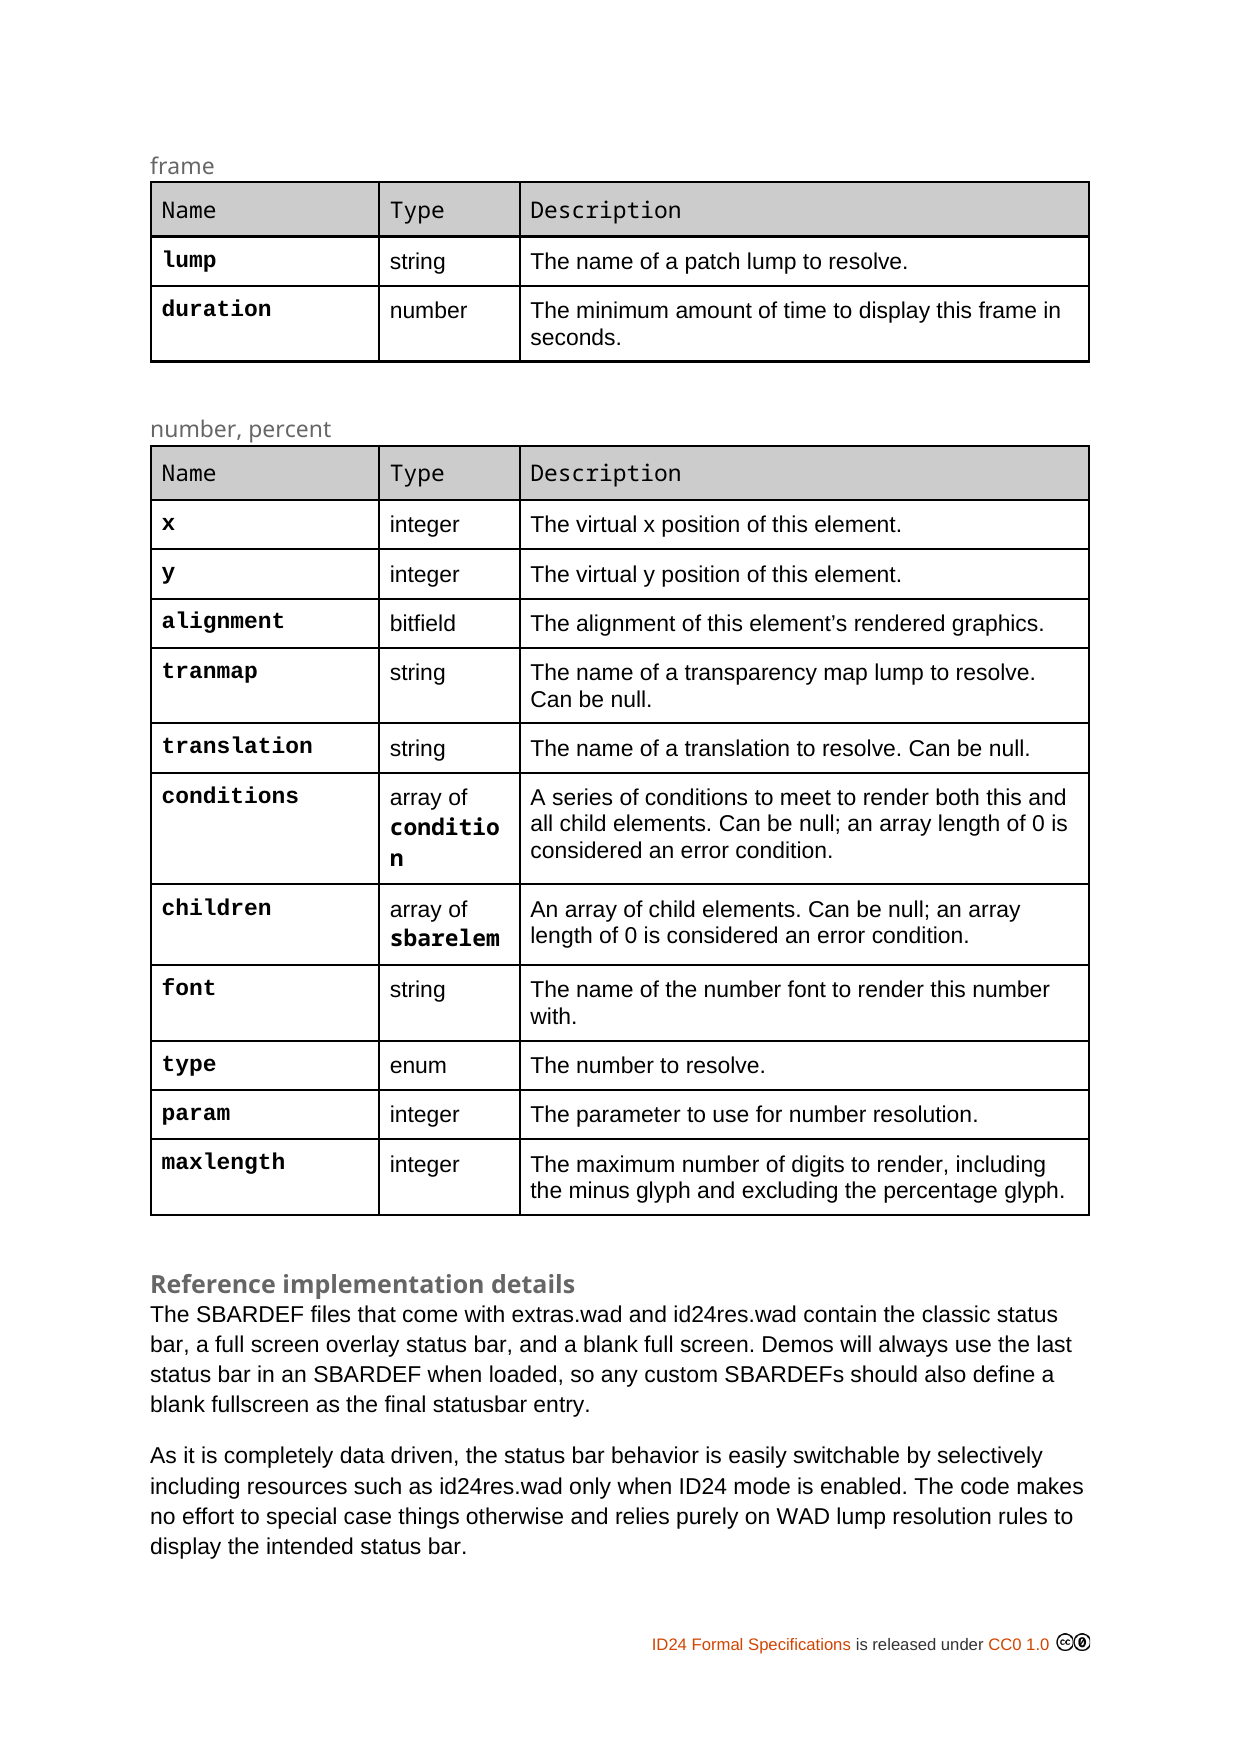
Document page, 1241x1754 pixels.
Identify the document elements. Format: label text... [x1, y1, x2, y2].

table_cell integer [380, 550, 519, 597]
table_cell The minimum amount of time to display this frame in seconds. [521, 287, 1088, 360]
text The SBARDEF files that come with extras.wad and id24res.wad contain the classic status bar, a full screen overlay status bar, and a blank full screen. Demos will always use the last status bar in an SBARDEF when loaded, so any custom SBARDEFs should also define a blank fullscreen as the final statusbar entry. [150, 1301, 1090, 1418]
table_cell The maximum number of digits to render, including the minus glyph and excluding the percentage glyph. [521, 1140, 1088, 1214]
table_cell param [152, 1091, 378, 1138]
text As it is completely data driven, the status bar behavior is easily switchable by selectively including resources such as id24res.wad only when ID24 mode is enabled. The code makes no effort to special case things otherwise and relies purely on WAD lump resolution rules to display the intended status bar. [150, 1442, 1090, 1559]
subtitle Reference implementation details [150, 1267, 1090, 1301]
table_cell string [380, 238, 519, 285]
table_cell The name of a translation to resolve. Can be null. [521, 724, 1088, 772]
table_cell The parameter to use for number resolution. [521, 1091, 1088, 1138]
table_cell alignment [152, 600, 378, 647]
table_header Description [521, 447, 1088, 499]
table_cell maxlength [152, 1140, 378, 1214]
table_cell array of condition [380, 774, 519, 883]
table_cell number [380, 287, 519, 360]
table_cell The alignment of this element’s rendered graphics. [521, 600, 1088, 647]
table_cell The name of a transparency map lump to resolve. Can be null. [521, 649, 1088, 722]
table_cell children [152, 885, 378, 964]
table_cell integer [380, 1091, 519, 1138]
table_cell array of sbarelem [380, 885, 519, 964]
table_header Type [380, 447, 519, 499]
table_cell lump [152, 238, 378, 285]
table_cell conditions [152, 774, 378, 883]
table_header Description [521, 183, 1088, 235]
table_cell enum [380, 1042, 519, 1089]
table_header Name [152, 183, 378, 235]
table_cell x [152, 501, 378, 548]
table_header Name [152, 447, 378, 499]
table_cell integer [380, 1140, 519, 1214]
table_cell The name of the number font to render this number with. [521, 966, 1088, 1039]
table_cell duration [152, 287, 378, 360]
table_header Type [380, 183, 519, 235]
table_cell The virtual x position of this element. [521, 501, 1088, 548]
table_cell The number to resolve. [521, 1042, 1088, 1089]
picture [1056, 1633, 1091, 1651]
table_cell string [380, 966, 519, 1039]
table_cell integer [380, 501, 519, 548]
subtitle number, percent [150, 413, 1090, 445]
table_cell translation [152, 724, 378, 772]
table_cell An array of child elements. Can be null; an array length of 0 is considered an error condition. [521, 885, 1088, 964]
table_cell bitfield [380, 600, 519, 647]
table_cell font [152, 966, 378, 1039]
table_cell The name of a patch lump to resolve. [521, 238, 1088, 285]
table_cell y [152, 550, 378, 597]
table_cell type [152, 1042, 378, 1089]
table_cell tranmap [152, 649, 378, 722]
table_cell A series of conditions to meet to render both this and all child elements. Can be null; an array length of 0 is considered an error condition. [521, 774, 1088, 883]
table_cell The virtual y position of this element. [521, 550, 1088, 597]
table_cell string [380, 649, 519, 722]
table_cell string [380, 724, 519, 772]
subtitle frame [150, 150, 1090, 181]
